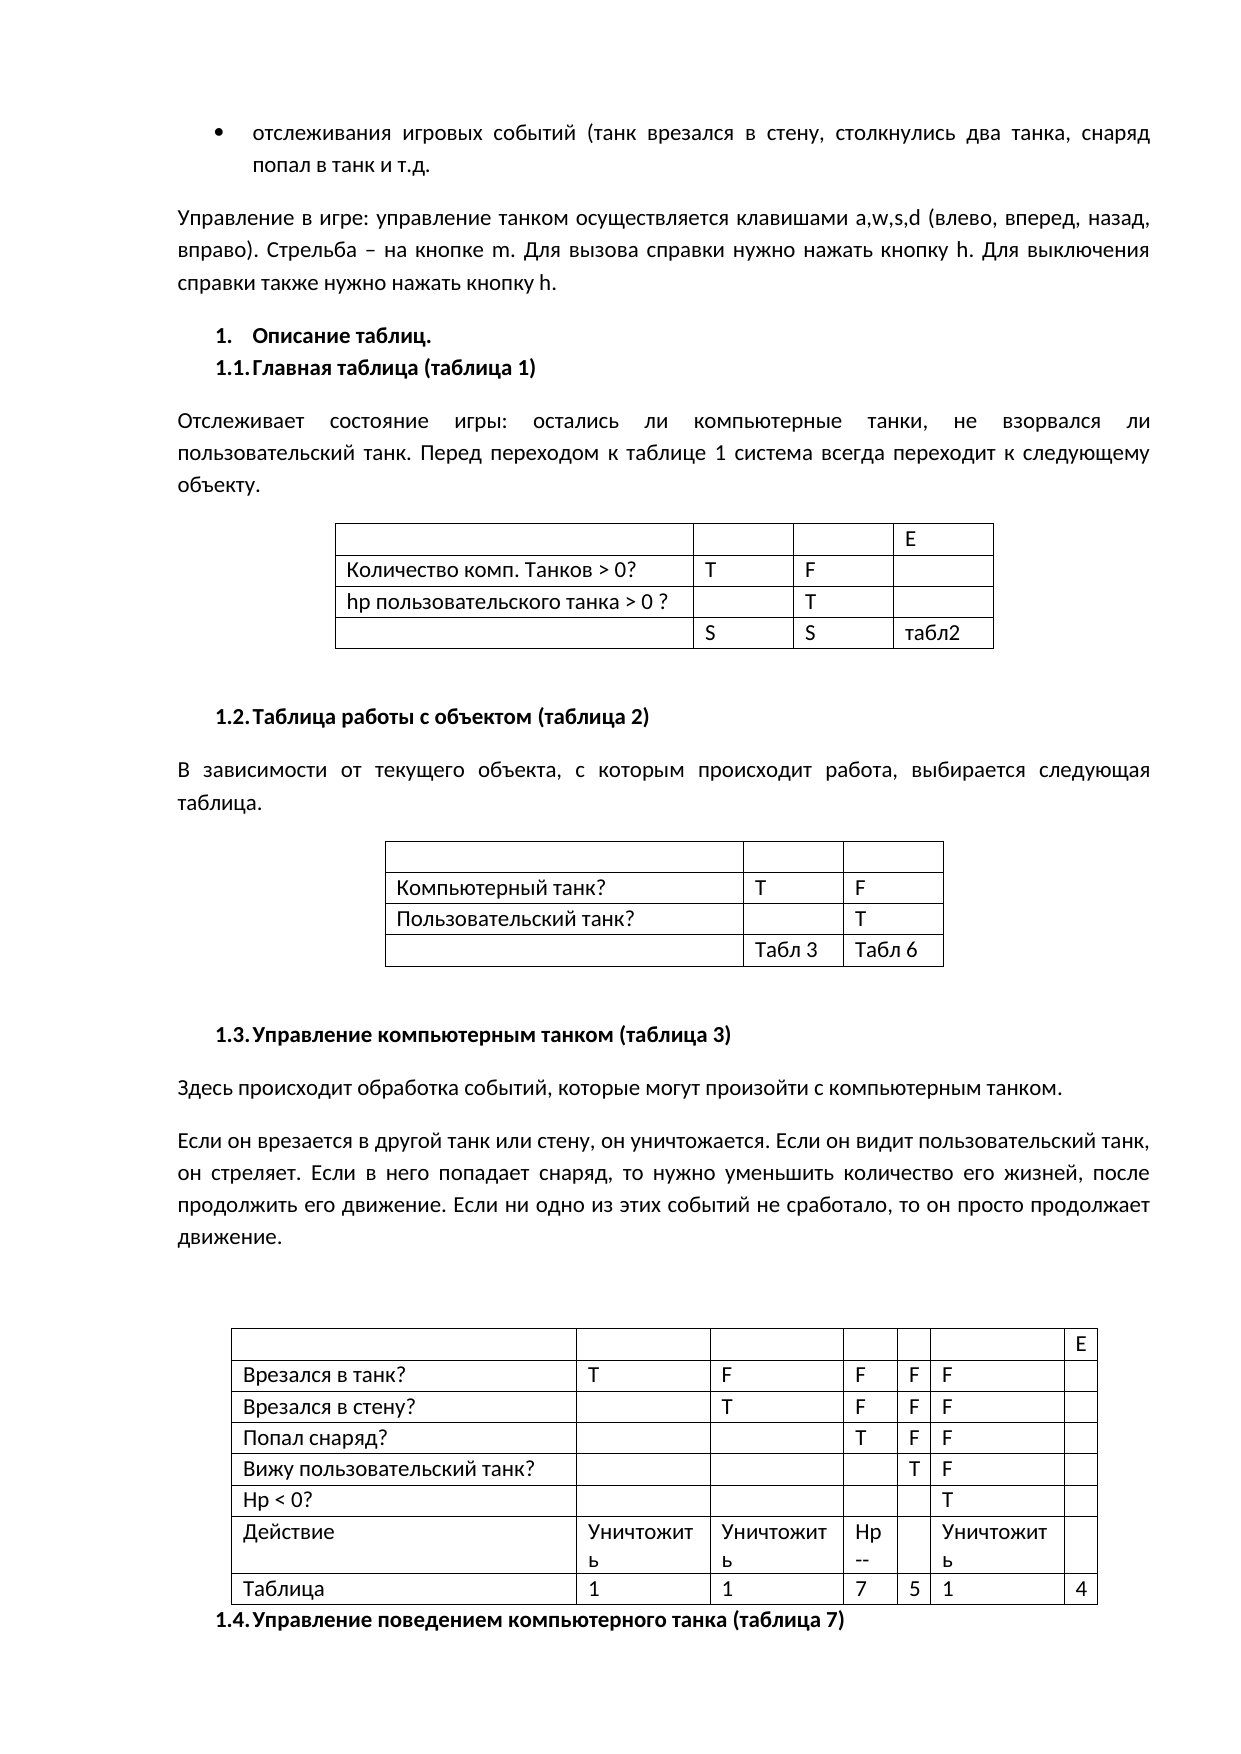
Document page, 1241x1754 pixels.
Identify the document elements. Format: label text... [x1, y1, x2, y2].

table_cell S [794, 618, 893, 648]
table_cell hp пользовательского танка > 0 ? [336, 587, 693, 617]
table_cell [711, 1423, 843, 1453]
table_cell [1065, 1517, 1097, 1573]
table_cell [577, 1486, 710, 1516]
list Управление поведением компьютерного танка (таблица 7) [215, 1605, 1152, 1633]
table_cell Вижу пользовательский танк? [232, 1454, 576, 1484]
table_cell [1065, 1392, 1097, 1422]
list отслеживания игровых событий (танк врезался в стену, столкнулись два танка, снаряд попал в танк и т.д. [215, 118, 1152, 178]
table_header [844, 842, 943, 872]
table_cell [844, 1486, 897, 1516]
table_header [577, 1329, 710, 1359]
text В зависимости от текущего объекта, с которым происходит работа, выбирается следующая таблица. [177, 755, 1152, 816]
table_cell Hp < 0? [232, 1486, 576, 1516]
table_header [386, 842, 743, 872]
table_cell F [844, 1361, 897, 1391]
table_cell S [694, 618, 793, 648]
table_cell [844, 1454, 897, 1484]
list Таблица работы с объектом (таблица 2) [215, 702, 1152, 730]
table_cell табл2 [894, 618, 993, 648]
table_cell Действие [232, 1517, 576, 1573]
table_cell Уничтожить [577, 1517, 710, 1573]
table_cell T [694, 556, 793, 586]
table_cell [894, 556, 993, 586]
table_cell F [898, 1392, 930, 1422]
table_cell F [931, 1361, 1064, 1391]
table_cell 1 [711, 1574, 843, 1604]
table_cell Таблица [232, 1574, 576, 1604]
table_cell 1 [577, 1574, 710, 1604]
table_cell Пользовательский танк? [386, 904, 743, 934]
table_cell T [931, 1486, 1064, 1516]
table_cell F [794, 556, 893, 586]
table_cell Табл 3 [744, 935, 843, 966]
table_cell Уничтожить [931, 1517, 1064, 1573]
list Главная таблица (таблица 1) [215, 353, 1152, 381]
table_cell Табл 6 [844, 935, 943, 966]
text Здесь происходит обработка событий, которые могут произойти с компьютерным танком. [177, 1073, 1152, 1101]
table_cell [898, 1486, 930, 1516]
table_header E [1065, 1329, 1097, 1359]
table_cell Врезался в стену? [232, 1392, 576, 1422]
table_cell F [711, 1361, 843, 1391]
table_cell T [744, 873, 843, 903]
table_cell Уничтожить [711, 1517, 843, 1573]
list Описание таблиц. [215, 321, 1152, 349]
table_header [898, 1329, 930, 1359]
table_header [232, 1329, 576, 1359]
table_cell [1065, 1454, 1097, 1484]
table_cell T [577, 1361, 710, 1391]
text Отслеживает состояние игры: остались ли компьютерные танки, не взорвался ли пользовательский танк. Перед переходом к таблице 1 система всегда переходит к следующему объекту. [177, 406, 1152, 498]
table_header [336, 524, 693, 554]
table_cell [577, 1454, 710, 1484]
table_cell Врезался в танк? [232, 1361, 576, 1391]
table_cell [386, 935, 743, 966]
table_cell [1065, 1486, 1097, 1516]
table_cell F [931, 1423, 1064, 1453]
list Управление компьютерным танком (таблица 3) [215, 1020, 1152, 1048]
table_header [694, 524, 793, 554]
table_cell 5 [898, 1574, 930, 1604]
table_header [744, 842, 843, 872]
table_cell [898, 1517, 930, 1573]
table_cell [694, 587, 793, 617]
table_cell F [898, 1361, 930, 1391]
table_cell T [844, 904, 943, 934]
text Если он врезается в другой танк или стену, он уничтожается. Если он видит пользовательский танк, он стреляет. Если в него попадает снаряд, то нужно уменьшить количество его жизней, после продолжить его движение. Если ни одно из этих событий не сработало, то он просто продолжает движение. [177, 1126, 1152, 1250]
table_cell Попал снаряд? [232, 1423, 576, 1453]
table_cell F [931, 1454, 1064, 1484]
table_cell [336, 618, 693, 648]
table_header [844, 1329, 897, 1359]
table_cell [577, 1423, 710, 1453]
table_cell T [711, 1392, 843, 1422]
table_cell Hp-- [844, 1517, 897, 1573]
table_cell [711, 1486, 843, 1516]
table_cell F [844, 873, 943, 903]
table_cell Компьютерный танк? [386, 873, 743, 903]
table_cell Количество комп. Танков > 0? [336, 556, 693, 586]
table_cell [744, 904, 843, 934]
table_cell [1065, 1423, 1097, 1453]
table_header [931, 1329, 1064, 1359]
table_cell T [794, 587, 893, 617]
table_cell F [898, 1423, 930, 1453]
table_cell 4 [1065, 1574, 1097, 1604]
table_cell 7 [844, 1574, 897, 1604]
table_cell [1065, 1361, 1097, 1391]
table_cell F [844, 1392, 897, 1422]
table_header E [894, 524, 993, 554]
table_header [711, 1329, 843, 1359]
table_header [794, 524, 893, 554]
table_cell [711, 1454, 843, 1484]
table_cell F [931, 1392, 1064, 1422]
table_cell T [898, 1454, 930, 1484]
table_cell 1 [931, 1574, 1064, 1604]
table_cell T [844, 1423, 897, 1453]
text Управление в игре: управление танком осуществляется клавишами a,w,s,d (влево, вперед, назад, вправо). Стрельба – на кнопке m. Для вызова справки нужно нажать кнопку h. Для выключения справки также нужно нажать кнопку h. [177, 203, 1152, 296]
table_cell [894, 587, 993, 617]
table_cell [577, 1392, 710, 1422]
